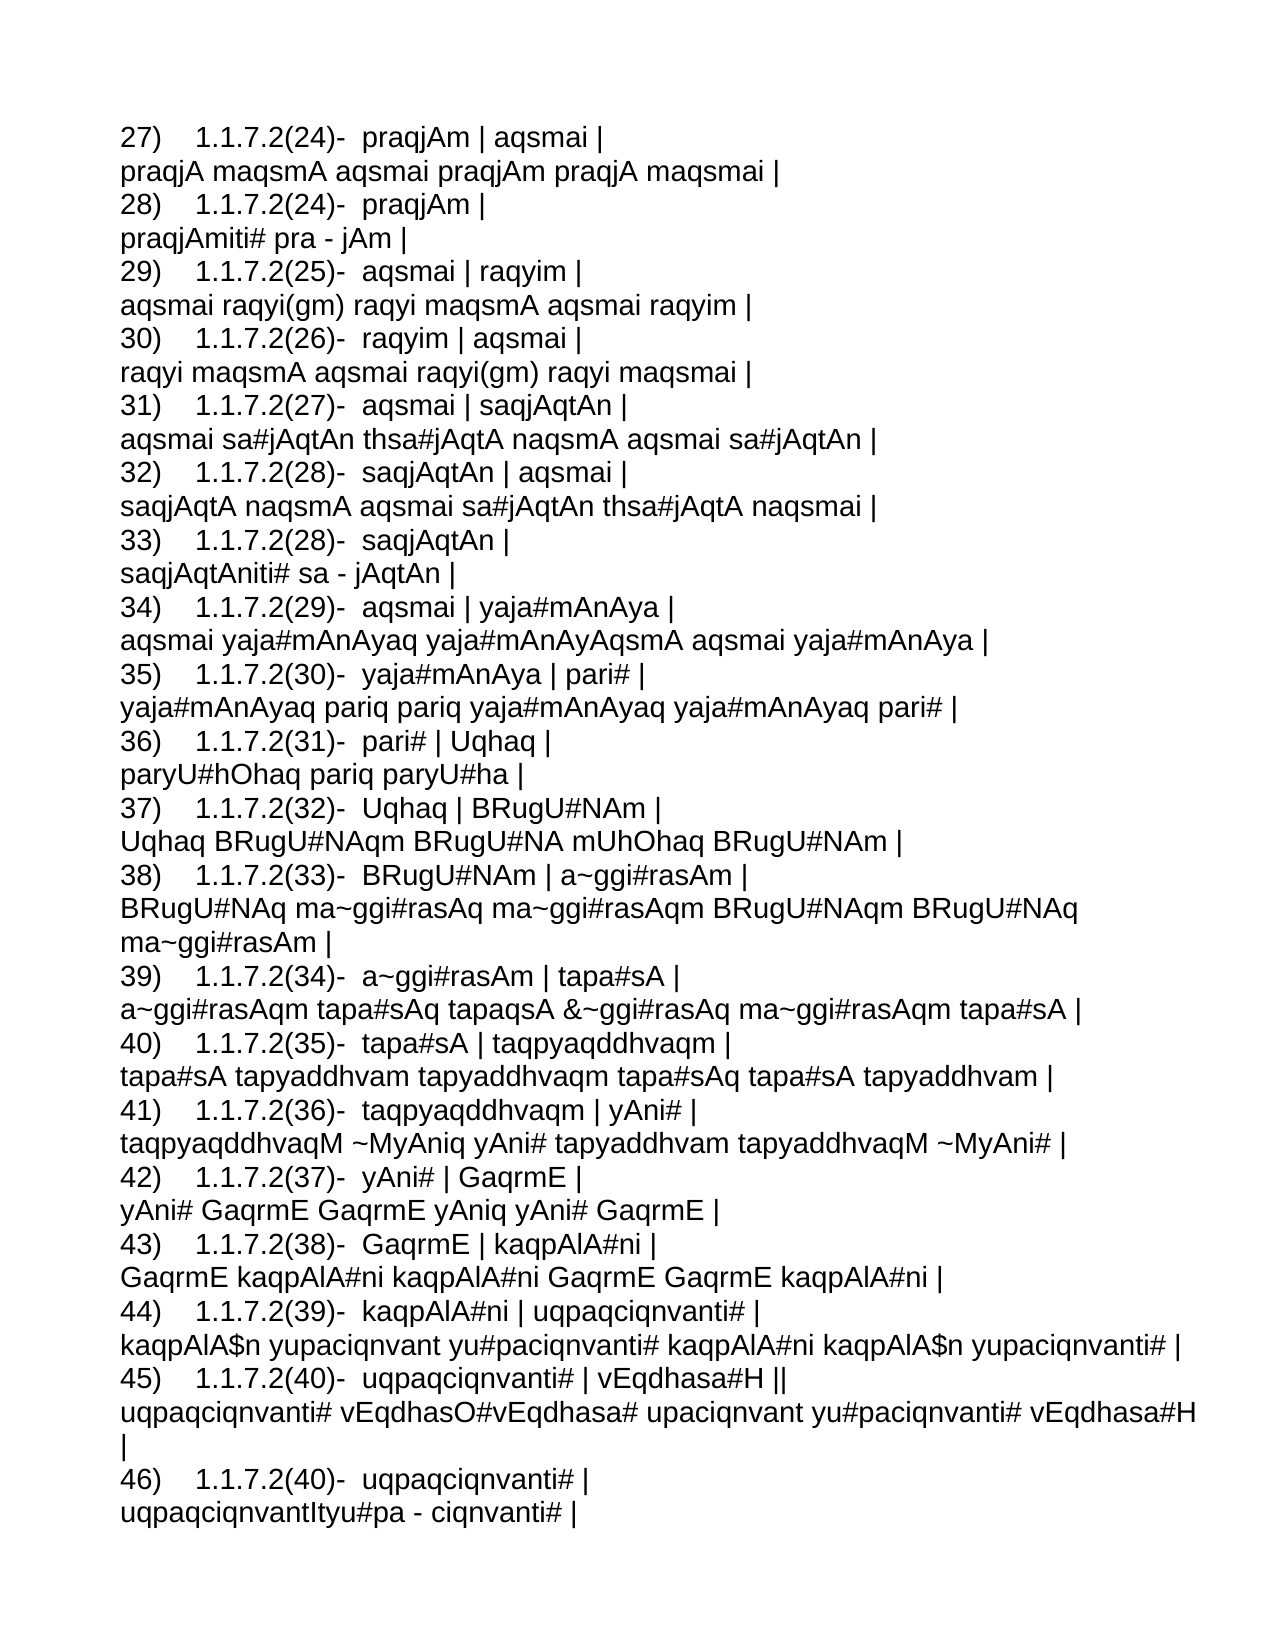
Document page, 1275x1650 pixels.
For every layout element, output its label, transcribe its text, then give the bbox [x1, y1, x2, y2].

text 29) 1.1.7.2(25)- aqsmai | raqyim | [120, 254, 1200, 288]
text praqjAmiti# pra - jAm | [120, 221, 1200, 254]
text saqjAqtAniti# sa - jAqtAn | [120, 556, 1200, 589]
text uqpaqciqnvantItyu#pa - ciqnvanti# | [120, 1495, 1200, 1529]
text yaja#mAnAyaq pariq pariq yaja#mAnAyaq yaja#mAnAyaq pari# | [120, 690, 1200, 724]
text GaqrmE kaqpAlA#ni kaqpAlA#ni GaqrmE GaqrmE kaqpAlA#ni | [120, 1260, 1200, 1294]
text paryU#hOhaq pariq paryU#ha | [120, 757, 1200, 791]
text 45) 1.1.7.2(40)- uqpaqciqnvanti# | vEqdhasa#H || [120, 1361, 1200, 1394]
text raqyi maqsmA aqsmai raqyi(gm) raqyi maqsmai | [120, 355, 1200, 388]
text 40) 1.1.7.2(35)- tapa#sA | taqpyaqddhvaqm | [120, 1026, 1200, 1059]
text 44) 1.1.7.2(39)- kaqpAlA#ni | uqpaqciqnvanti# | [120, 1294, 1200, 1327]
text 46) 1.1.7.2(40)- uqpaqciqnvanti# | [120, 1462, 1200, 1495]
text BRugU#NAq ma~ggi#rasAq ma~ggi#rasAqm BRugU#NAqm BRugU#NAq ma~ggi#rasAm | [120, 891, 1200, 958]
text Uqhaq BRugU#NAqm BRugU#NA mUhOhaq BRugU#NAm | [120, 824, 1200, 858]
text 39) 1.1.7.2(34)- a~ggi#rasAm | tapa#sA | [120, 958, 1200, 992]
text 43) 1.1.7.2(38)- GaqrmE | kaqpAlA#ni | [120, 1227, 1200, 1260]
text uqpaqciqnvanti# vEqdhasO#vEqdhasa# upaciqnvant yu#paciqnvanti# vEqdhasa#H | [120, 1394, 1200, 1462]
text 34) 1.1.7.2(29)- aqsmai | yaja#mAnAya | [120, 589, 1200, 623]
text 37) 1.1.7.2(32)- Uqhaq | BRugU#NAm | [120, 791, 1200, 824]
text 31) 1.1.7.2(27)- aqsmai | saqjAqtAn | [120, 388, 1200, 422]
text aqsmai sa#jAqtAn thsa#jAqtA naqsmA aqsmai sa#jAqtAn | [120, 422, 1200, 455]
text 27) 1.1.7.2(24)- praqjAm | aqsmai | [120, 120, 1200, 153]
text 35) 1.1.7.2(30)- yaja#mAnAya | pari# | [120, 657, 1200, 690]
text taqpyaqddhvaqM ~MyAniq yAni# tapyaddhvam tapyaddhvaqM ~MyAni# | [120, 1126, 1200, 1160]
text yAni# GaqrmE GaqrmE yAniq yAni# GaqrmE | [120, 1193, 1200, 1227]
text aqsmai raqyi(gm) raqyi maqsmA aqsmai raqyim | [120, 288, 1200, 321]
text kaqpAlA$n yupaciqnvant yu#paciqnvanti# kaqpAlA#ni kaqpAlA$n yupaciqnvanti# | [120, 1327, 1200, 1361]
text a~ggi#rasAqm tapa#sAq tapaqsA &~ggi#rasAq ma~ggi#rasAqm tapa#sA | [120, 992, 1200, 1026]
text 41) 1.1.7.2(36)- taqpyaqddhvaqm | yAni# | [120, 1093, 1200, 1126]
text 36) 1.1.7.2(31)- pari# | Uqhaq | [120, 724, 1200, 757]
text tapa#sA tapyaddhvam tapyaddhvaqm tapa#sAq tapa#sA tapyaddhvam | [120, 1059, 1200, 1093]
text 33) 1.1.7.2(28)- saqjAqtAn | [120, 522, 1200, 556]
text 28) 1.1.7.2(24)- praqjAm | [120, 187, 1200, 221]
text 32) 1.1.7.2(28)- saqjAqtAn | aqsmai | [120, 455, 1200, 489]
text aqsmai yaja#mAnAyaq yaja#mAnAyAqsmA aqsmai yaja#mAnAya | [120, 623, 1200, 657]
text saqjAqtA naqsmA aqsmai sa#jAqtAn thsa#jAqtA naqsmai | [120, 489, 1200, 522]
text praqjA maqsmA aqsmai praqjAm praqjA maqsmai | [120, 153, 1200, 187]
text 42) 1.1.7.2(37)- yAni# | GaqrmE | [120, 1160, 1200, 1193]
text 38) 1.1.7.2(33)- BRugU#NAm | a~ggi#rasAm | [120, 858, 1200, 891]
text 30) 1.1.7.2(26)- raqyim | aqsmai | [120, 321, 1200, 355]
